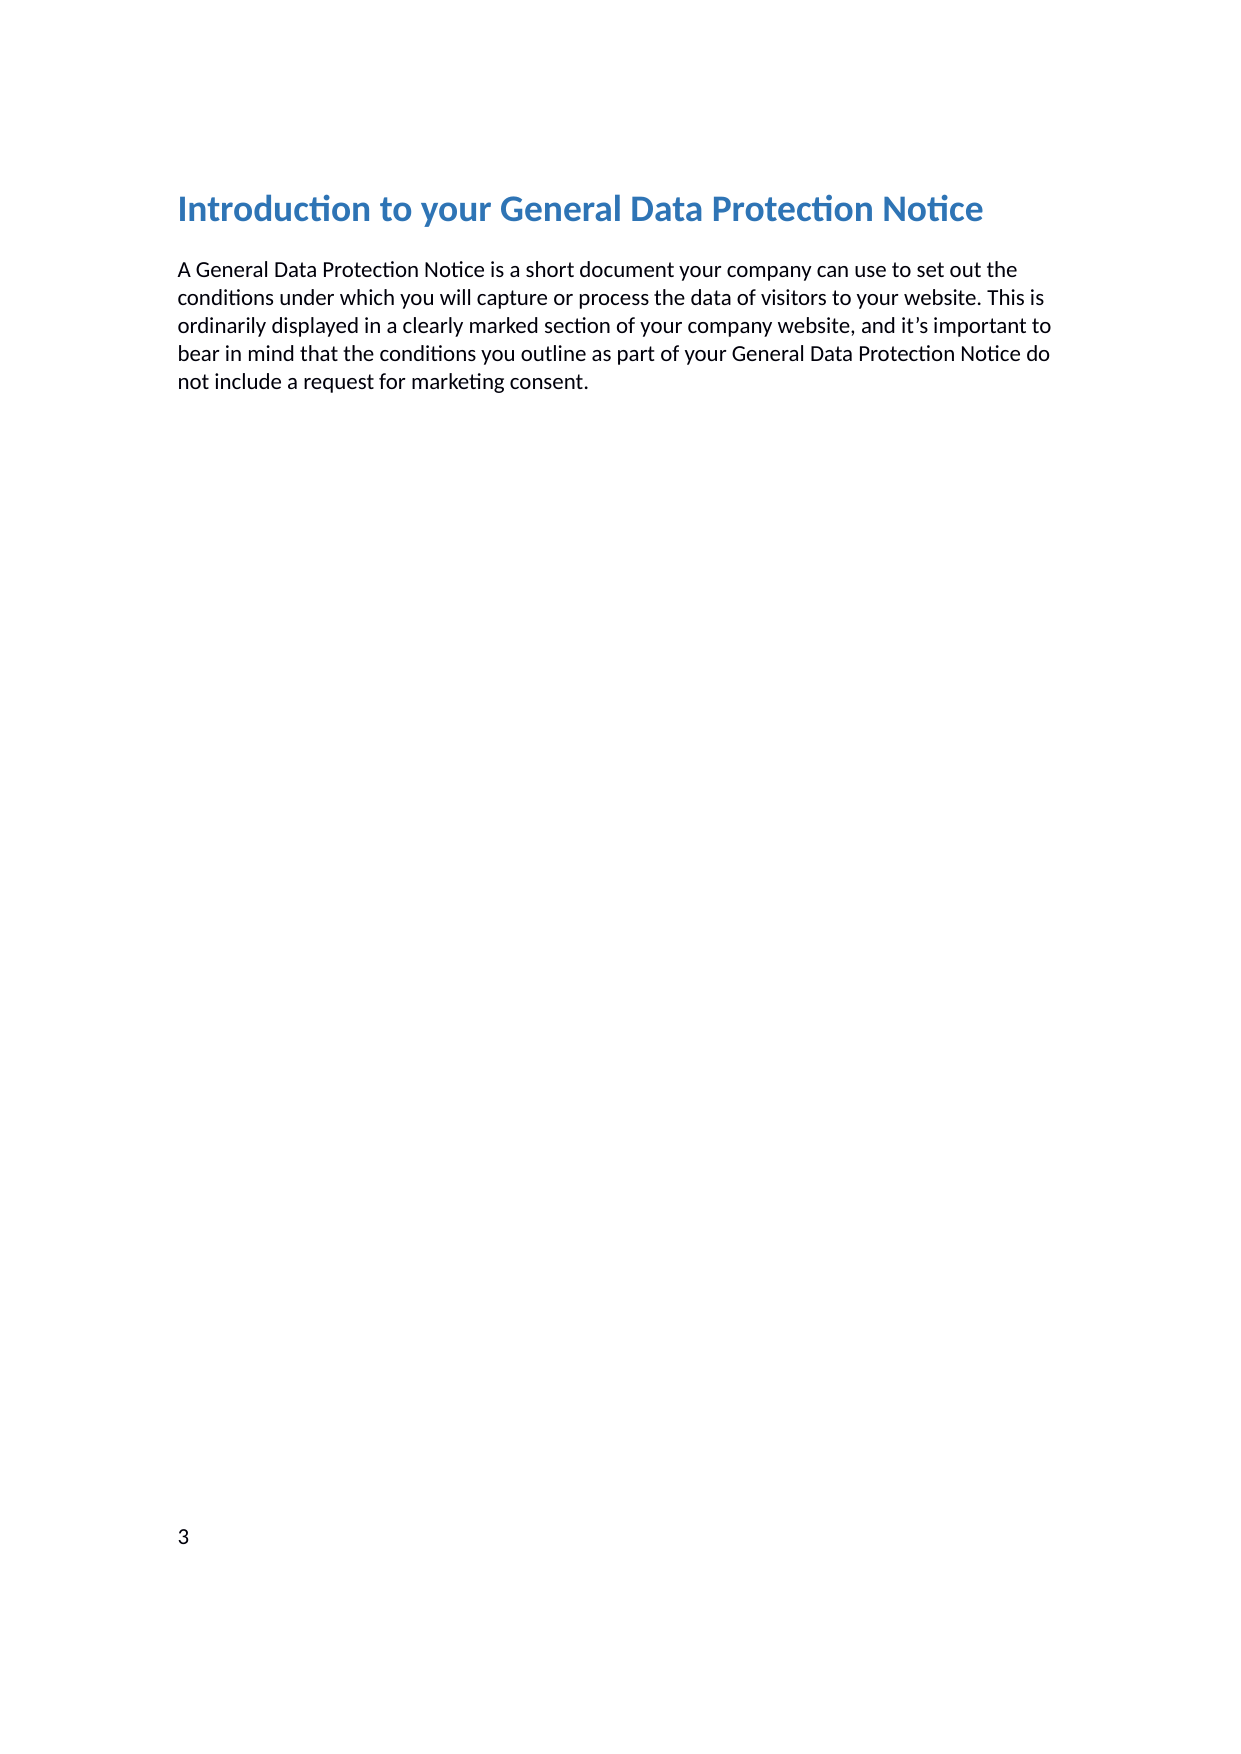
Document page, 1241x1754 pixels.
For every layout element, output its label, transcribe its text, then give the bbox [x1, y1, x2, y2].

subtitle Introduction to your General Data Protection Notice [177, 184, 1063, 230]
text A General Data Protection Notice is a short document your company can use to set out the conditions under which you will capture or process the data of visitors to your website. This is ordinarily displayed in a clearly marked section of your company website, and it’s important to bear in mind that the conditions you outline as part of your General Data Protection Notice do not include a request for marketing consent. [177, 255, 1063, 395]
